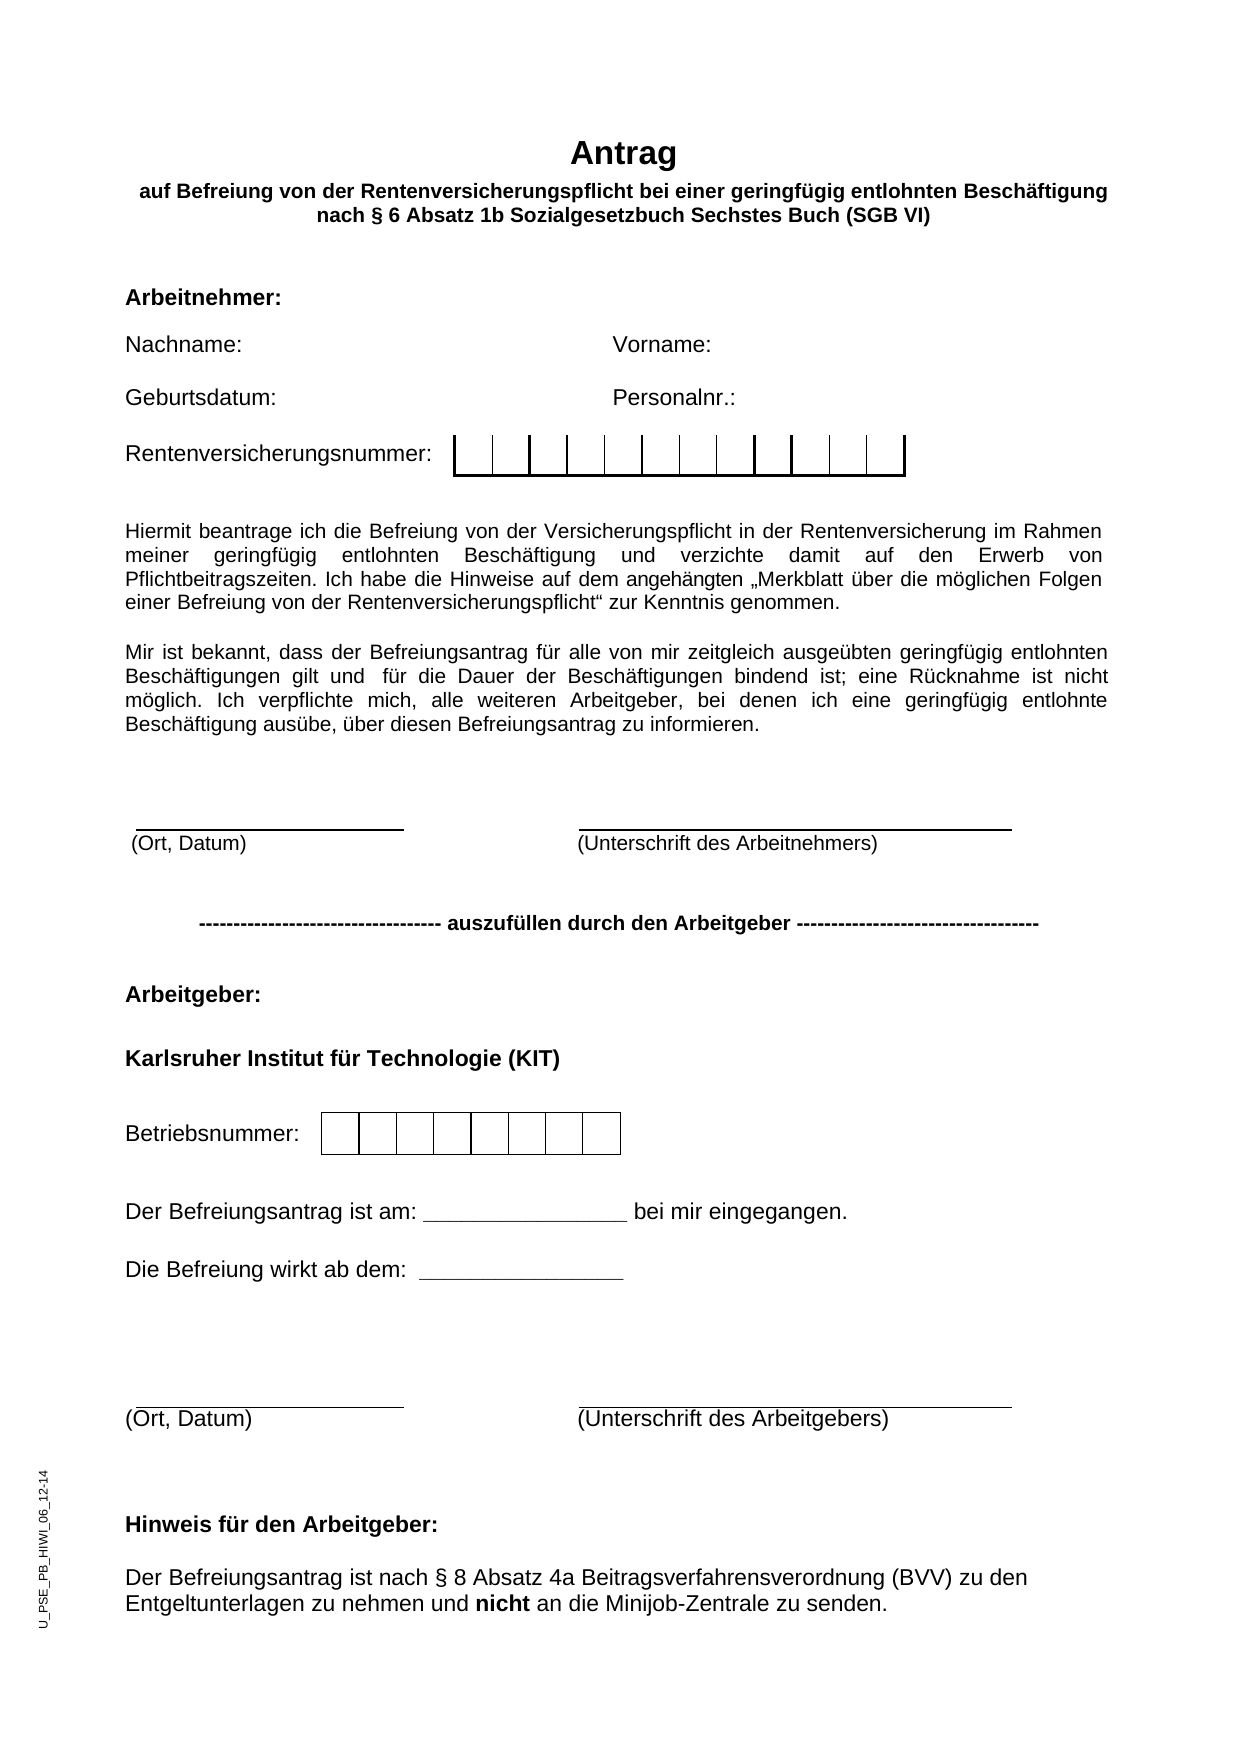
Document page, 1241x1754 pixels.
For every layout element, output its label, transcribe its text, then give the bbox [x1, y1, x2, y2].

text Hiermit beantrage ich die Befreiung von der Versicherungspflicht in der Rentenversicherung im Rahmen meiner geringfügig entlohnten Beschäftigung und verzichte damit auf den Erwerb von Pflichtbeitragszeiten. Ich habe die Hinweise auf dem angehängten „Merkblatt über die möglichen Folgen einer Befreiung von der Rentenversicherungspflicht“ zur Kenntnis genommen. [125, 519, 1103, 614]
text Karlsruher Institut für Technologie (KIT) [125, 1045, 1113, 1072]
text Der Befreiungsantrag ist nach § 8 Absatz 4a Beitragsverfahrensverordnung (BVV) zu den [125, 1563, 1115, 1590]
text (Ort, Datum) (Unterschrift des Arbeitnehmers) [125, 831, 1115, 855]
text (Ort, Datum) (Unterschrift des Arbeitgebers) [125, 1405, 1116, 1432]
text Mir ist bekannt, dass der Befreiungsantrag für alle von mir zeitgleich ausgeübten geringfügig entlohnten Beschäftigungen gilt und für die Dauer der Beschäftigungen bindend ist; eine Rücknahme ist nicht möglich. Ich verpflichte mich, alle weiteren Arbeitgeber, bei denen ich eine geringfügig entlohnte Beschäftigung ausübe, über diesen Befreiungsantrag zu informieren. [125, 641, 1108, 736]
text Arbeitgeber: [125, 981, 1115, 1007]
text Geburtsdatum: Personalnr.: [125, 384, 1113, 410]
text Entgeltunterlagen zu nehmen und nicht an die Minijob-Zentrale zu senden. [125, 1590, 1115, 1616]
text Hinweis für den Arbeitgeber: [125, 1511, 1115, 1537]
text Nachname: Vorname: [125, 331, 1113, 357]
text auf Befreiung von der Rentenversicherungspflicht bei einer geringfügig entlohnten Beschäftigung nach § 6 Absatz 1b Sozialgesetzbuch Sechstes Buch (SGB VI) [138, 179, 1109, 227]
text Arbeitnehmer: [125, 284, 1115, 311]
text Die Befreiung wirkt ab dem: ________________ [125, 1256, 1115, 1282]
text Betriebsnummer: [125, 1119, 1115, 1145]
text Der Befreiungsantrag ist am: ________________ bei mir eingegangen. [125, 1198, 1115, 1225]
text ----------------------------------- auszufüllen durch den Arbeitgeber ----------------------------------- [125, 913, 1113, 934]
text Rentenversicherungsnummer: [125, 440, 1115, 466]
text Antrag [138, 133, 1109, 171]
